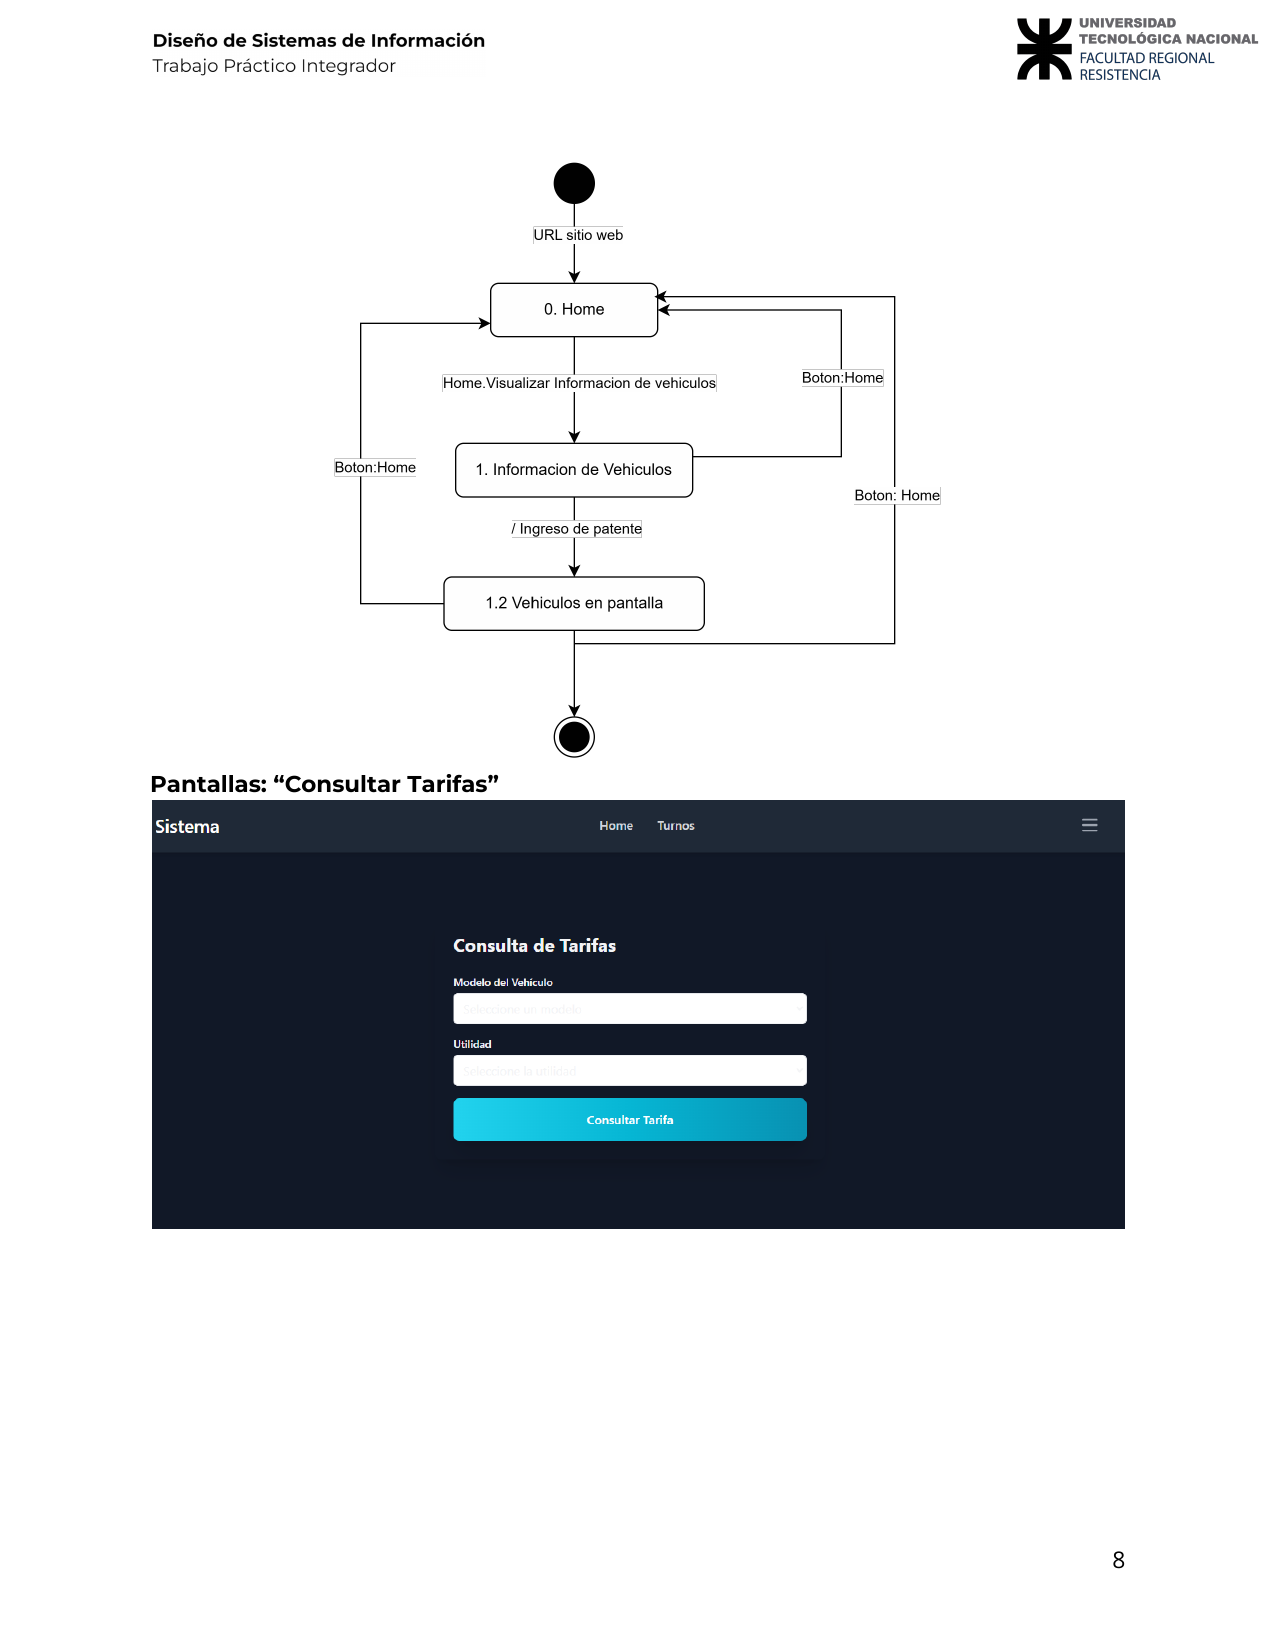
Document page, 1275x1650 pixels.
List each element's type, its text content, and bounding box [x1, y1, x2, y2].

picture [150, 798, 1125, 1230]
picture [1017, 18, 1259, 80]
picture [321, 150, 954, 771]
picture [150, 29, 487, 77]
text Pantallas: “Consultar Tarifas” [150, 771, 1125, 798]
